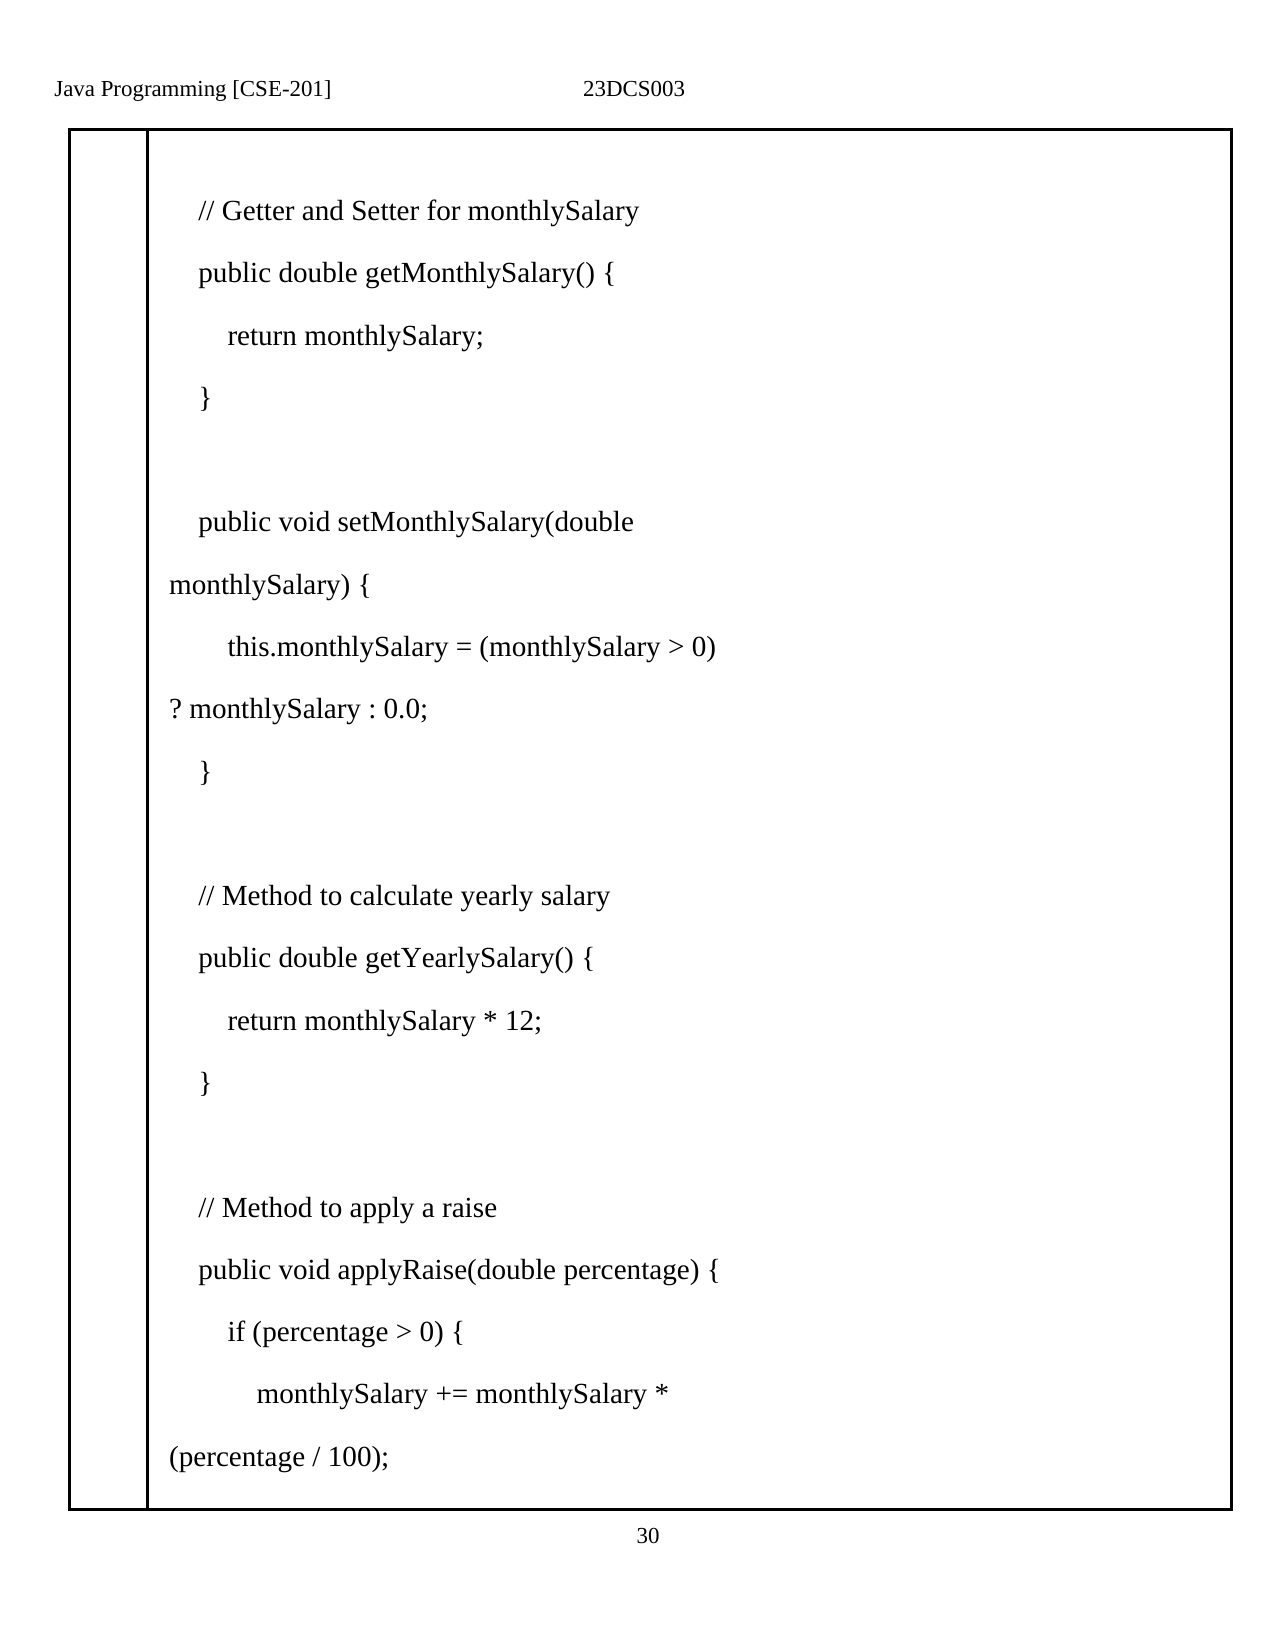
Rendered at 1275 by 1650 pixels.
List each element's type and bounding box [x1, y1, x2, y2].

table_cell [71, 131, 146, 1508]
table_cell [149, 131, 1230, 1508]
